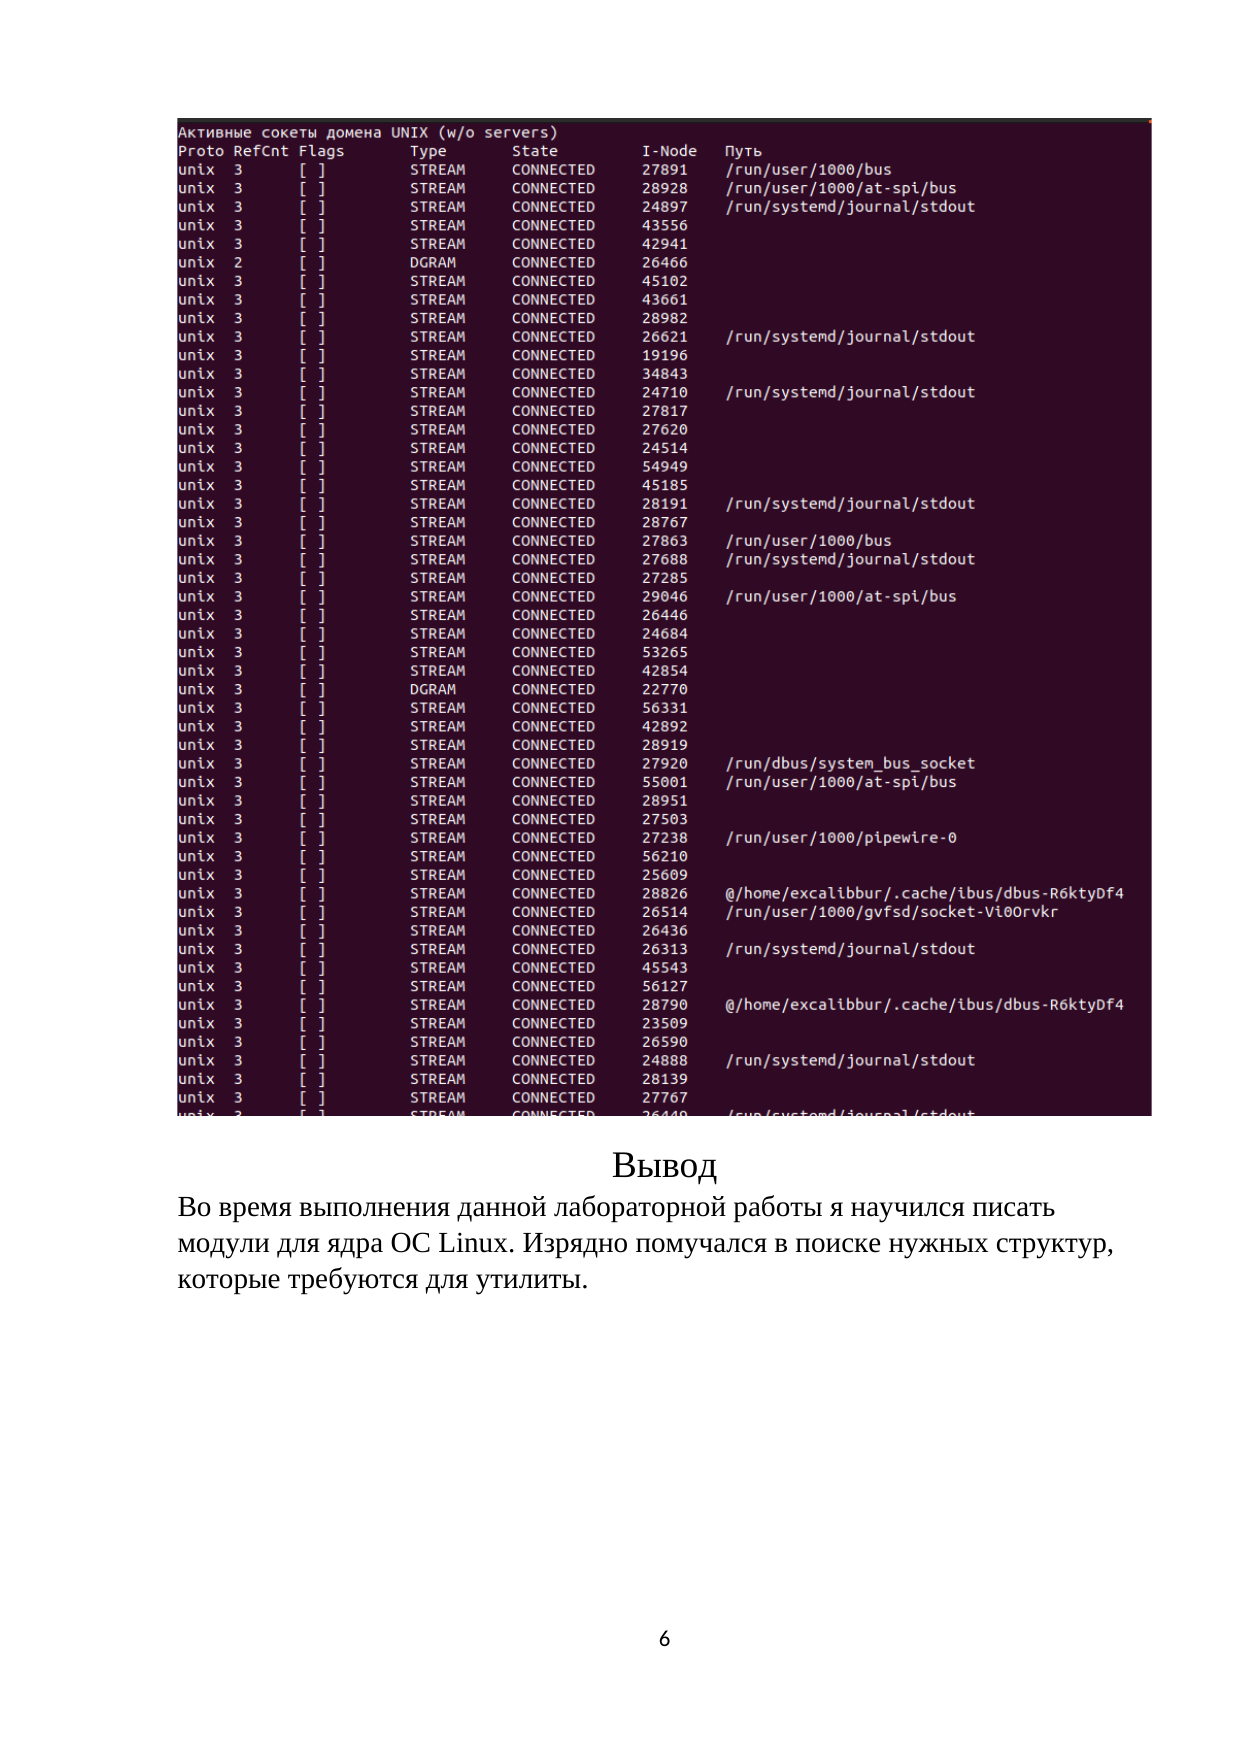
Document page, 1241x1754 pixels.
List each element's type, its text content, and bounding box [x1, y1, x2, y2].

picture [177, 118, 1152, 1116]
subtitle Вывод [177, 1142, 1152, 1186]
text Во время выполнения данной лабораторной работы я научился писать модули для ядра OC Linux. Изрядно помучался в поиске нужных структур, которые требуются для утилиты. [177, 1189, 1152, 1295]
